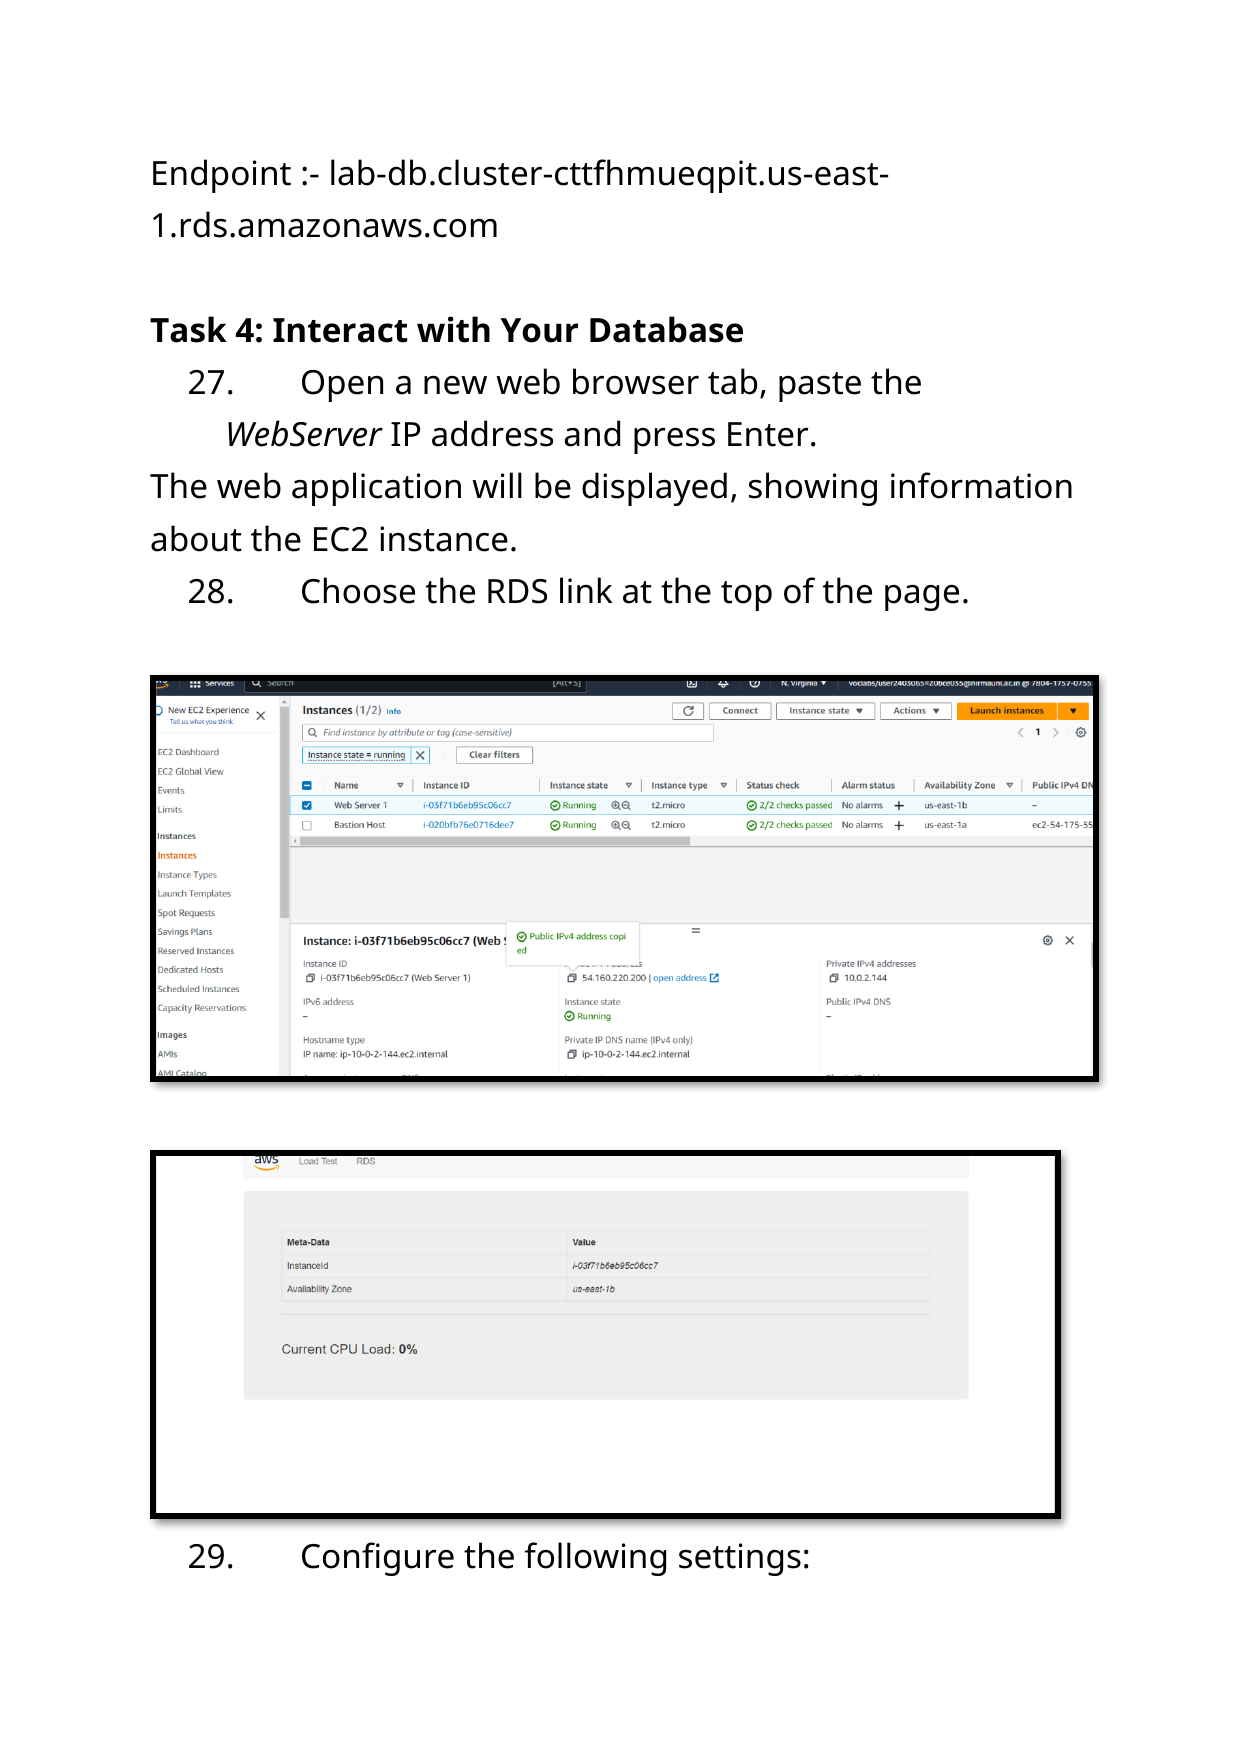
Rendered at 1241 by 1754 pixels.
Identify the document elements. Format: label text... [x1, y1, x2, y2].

text Task 4: Interact with Your Database [150, 307, 1090, 352]
text The web application will be displayed, showing information about the EC2 instance. [150, 463, 1090, 561]
list Choose the RDS link at the top of the page. [187, 567, 1090, 613]
list Configure the following settings: [187, 1533, 1090, 1578]
list Open a new web browser tab, paste the WebServer IP address and press Enter. [187, 359, 1090, 456]
text Endpoint :- lab-db.cluster-cttfhmueqpit.us-east-1.rds.amazonaws.com [150, 150, 1090, 248]
picture [156, 1156, 1055, 1513]
picture [156, 681, 1093, 1076]
